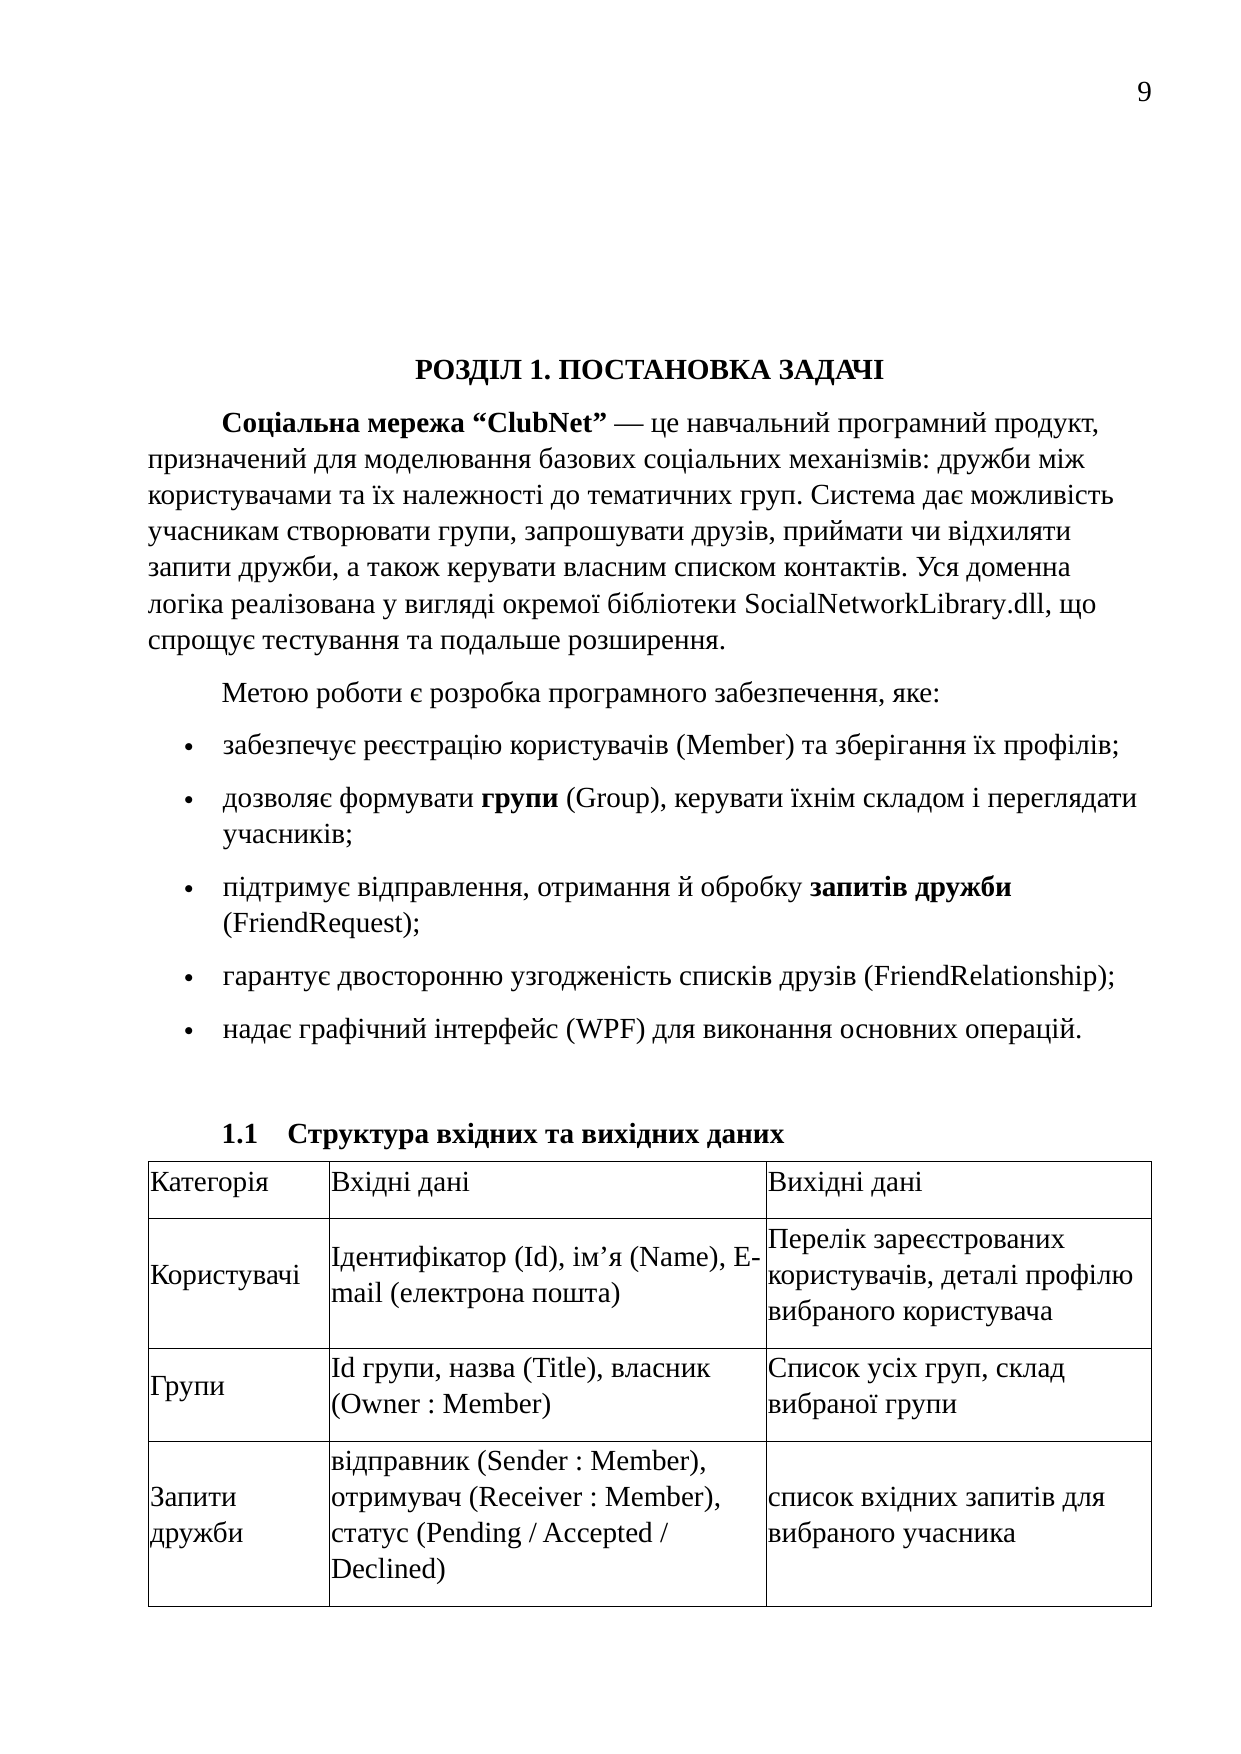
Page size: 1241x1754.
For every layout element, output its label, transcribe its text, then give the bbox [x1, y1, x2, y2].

table_cell Id групи, назва (Title), власник (Owner : Member) [330, 1349, 766, 1441]
table_cell список вхідних запитів для вибраного учасника [767, 1442, 1151, 1606]
table_cell Запити дружби [149, 1442, 329, 1606]
table_header Вихідні дані [767, 1162, 1151, 1218]
list забезпечує реєстрацію користувачів (Member) та зберігання їх профілів; [185, 727, 1152, 761]
table_cell Групи [149, 1349, 329, 1441]
list надає графічний інтерфейс (WPF) для виконання основних операцій. [185, 1011, 1152, 1044]
table_header Категорія [149, 1162, 329, 1218]
table_cell Ідентифікатор (Id), ім’я (Name), E-mail (електрона пошта) [330, 1219, 766, 1347]
table_header Вхідні дані [330, 1162, 766, 1218]
text РОЗДІЛ 1. ПОСТАНОВКА ЗАДАЧІ [148, 352, 1152, 386]
table_cell Перелік зареєстрованих користувачів, деталі профілю вибраного користувача [767, 1219, 1151, 1347]
list дозволяє формувати групи (Group), керувати їхнім складом і переглядати учасників; [185, 780, 1152, 850]
table_cell Користувачі [149, 1219, 329, 1347]
list підтримує відправлення, отримання й обробку запитів дружби (FriendRequest); [185, 869, 1152, 939]
list гарантує двосторонню узгодженість списків друзів (FriendRelationship); [185, 958, 1152, 992]
text Соціальна мережа “ClubNet” — це навчальний програмний продукт, призначений для моделювання базових соціальних механізмів: дружби між користувачами та їх належності до тематичних груп. Система дає можливість учасникам створювати групи, запрошувати друзів, приймати чи відхиляти запити дружби, а також керувати власним списком контактів. Уся доменна логіка реалізована у вигляді окремої бібліотеки SocialNetworkLibrary.dll, що спрощує тестування та подальше розширення. [148, 405, 1152, 655]
table_cell Список усіх груп, склад вибраної групи [767, 1349, 1151, 1441]
subtitle 1.1 Структура вхідних та вихідних даних [148, 1117, 1152, 1150]
text Метою роботи є розробка програмного забезпечення, яке: [148, 675, 1152, 708]
table_cell відправник (Sender : Member), отримувач (Receiver : Member), статус (Pending / Accepted / Declined) [330, 1442, 766, 1606]
